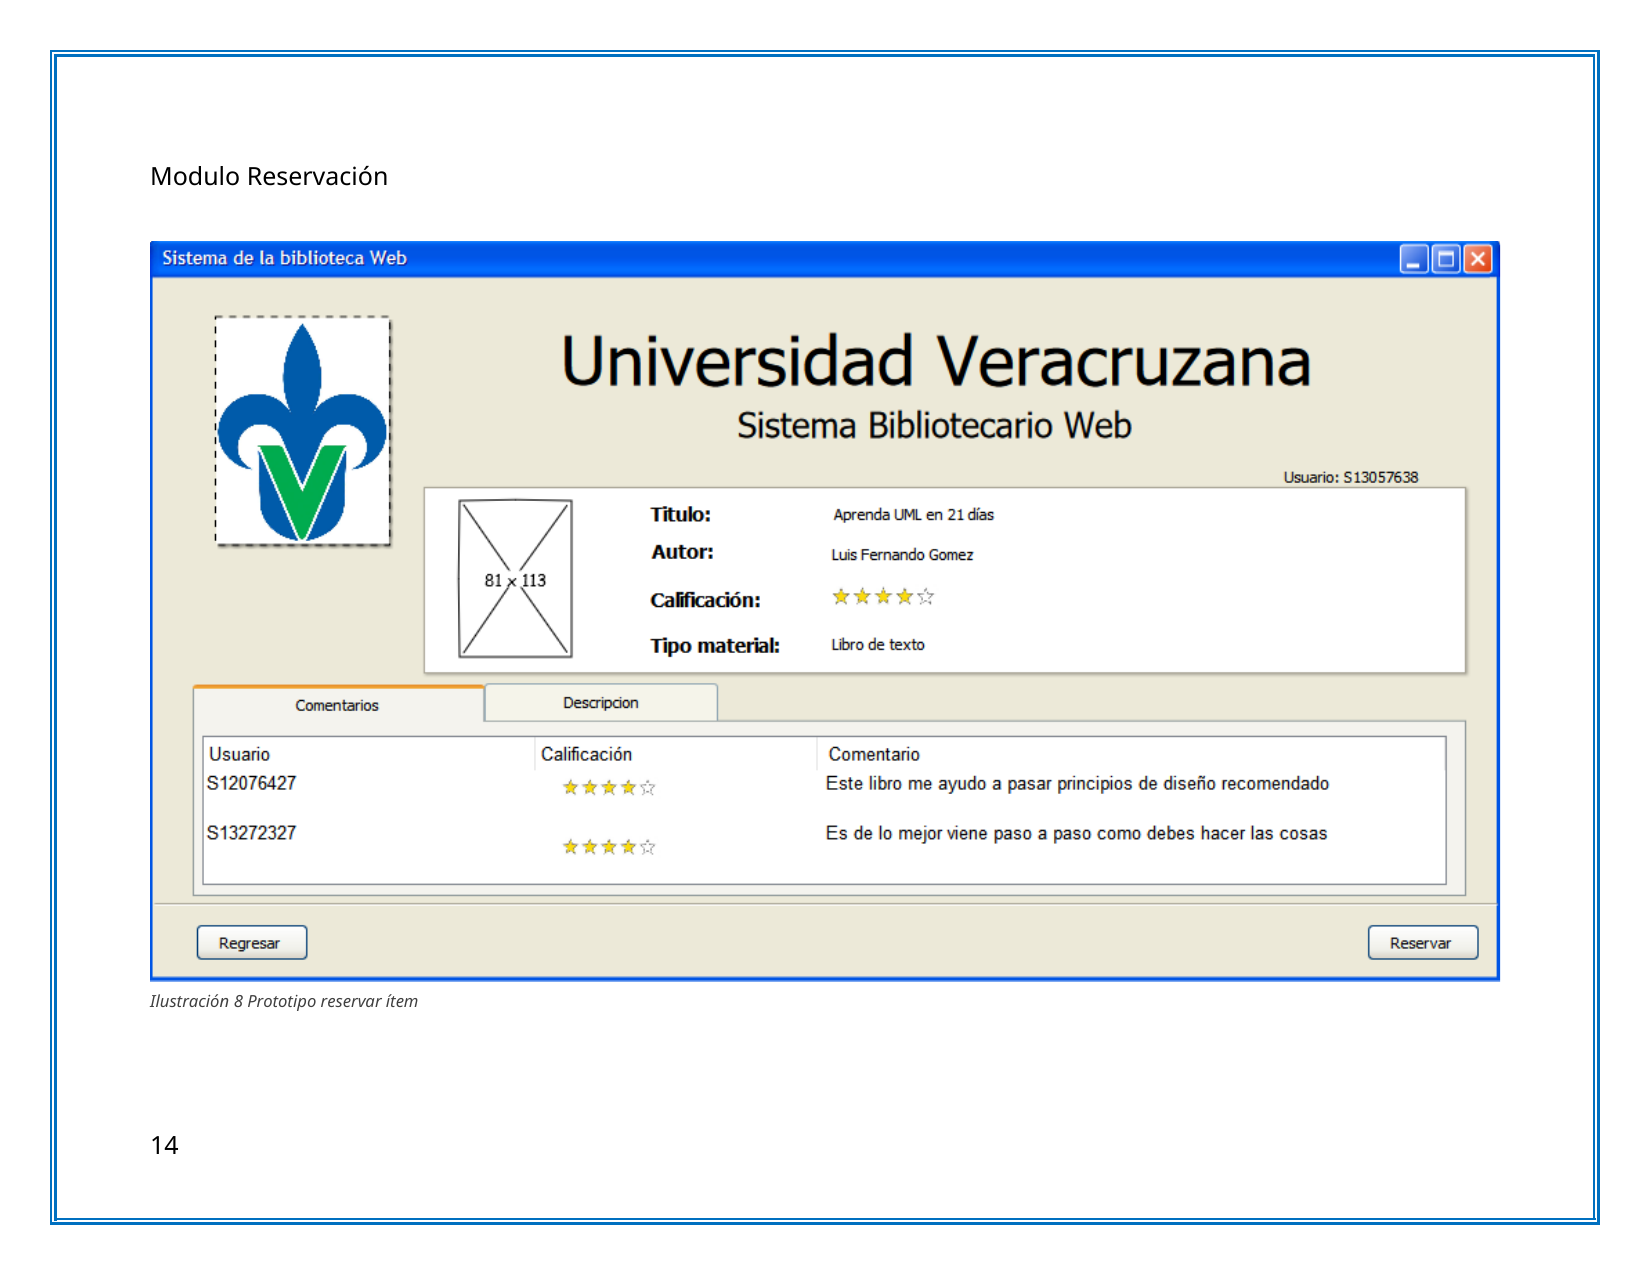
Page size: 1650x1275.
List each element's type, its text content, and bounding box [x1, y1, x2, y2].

text Ilustración 8 Prototipo reservar ítem [150, 989, 1500, 1012]
picture [150, 241, 1500, 982]
subtitle Modulo Reservación [150, 158, 1500, 192]
